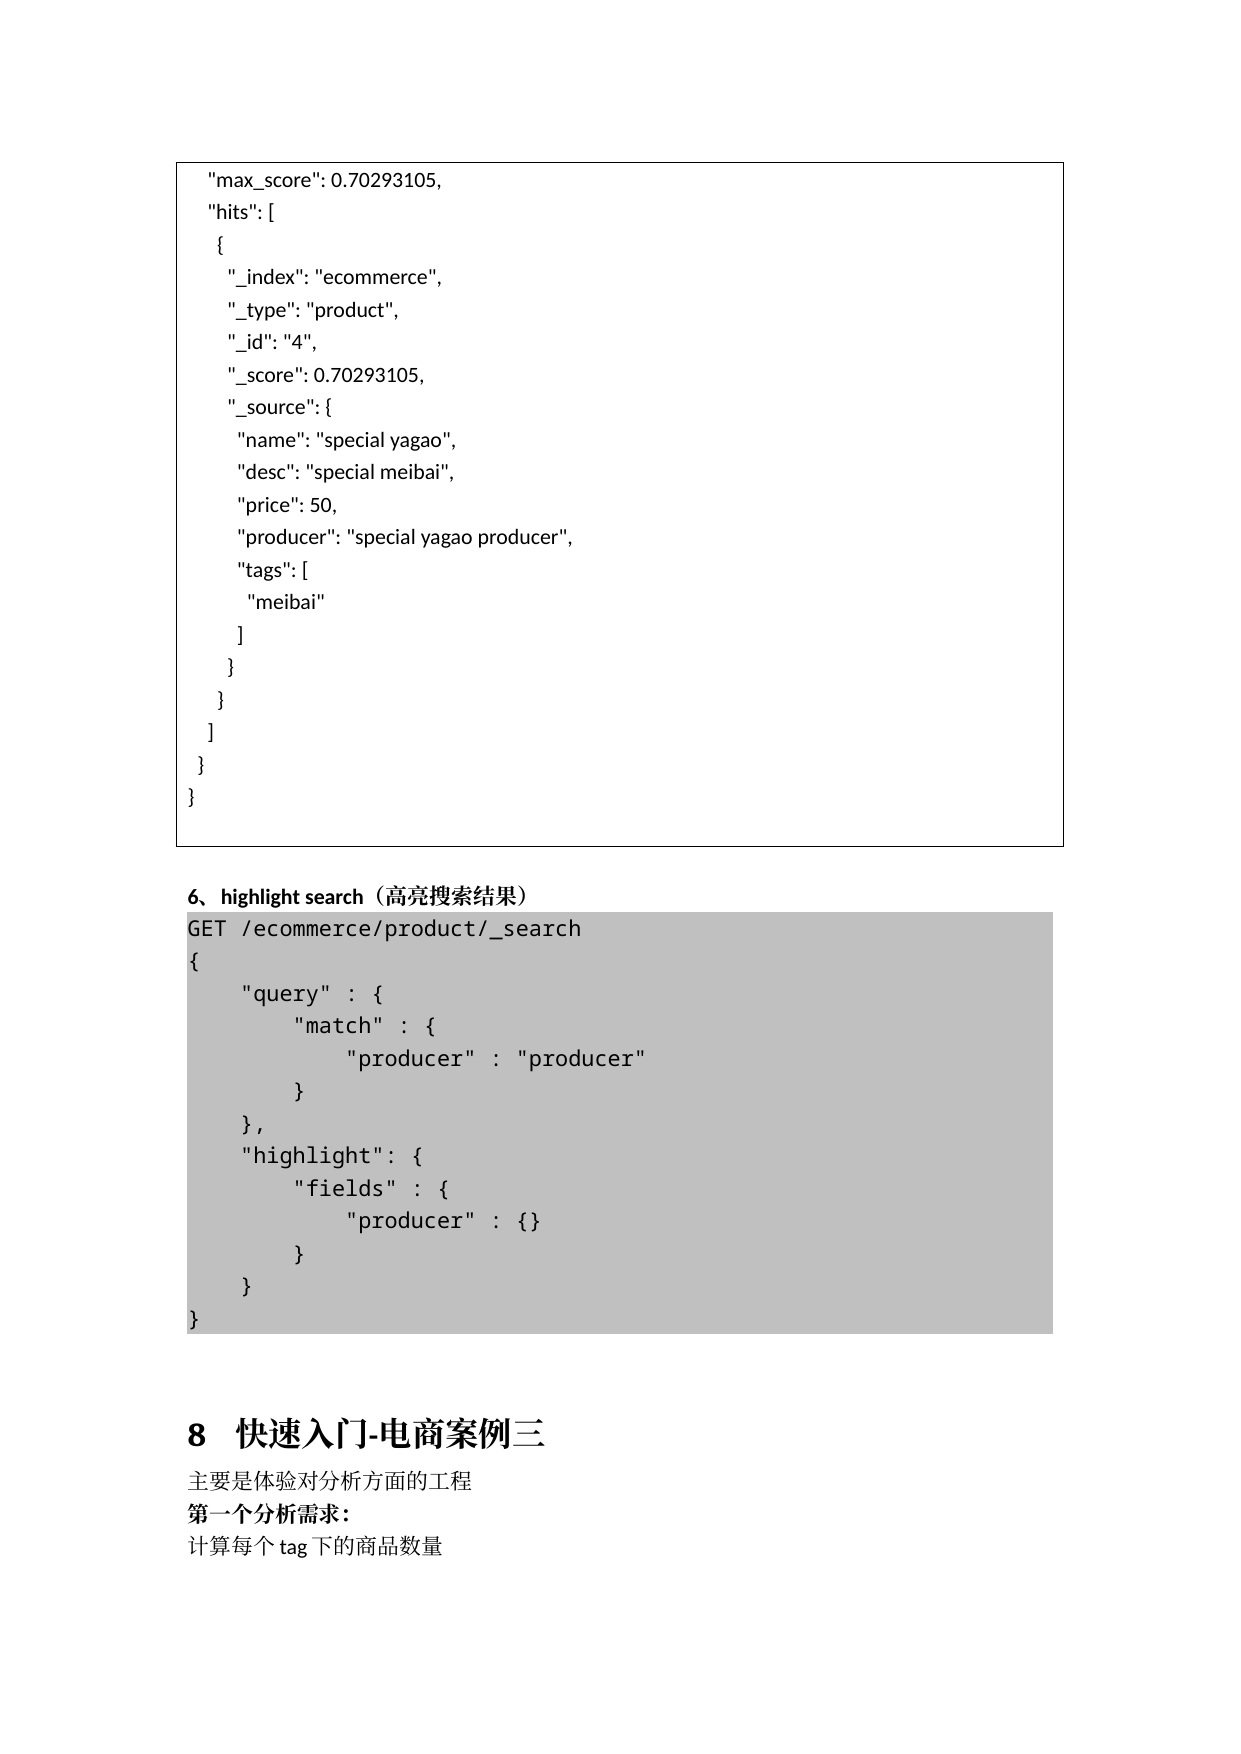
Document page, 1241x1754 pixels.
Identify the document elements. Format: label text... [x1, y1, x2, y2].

text } [187, 1074, 1053, 1107]
text 6、highlight search（高亮搜索结果） [187, 879, 1053, 912]
text { [187, 944, 1053, 977]
text } [187, 1269, 1053, 1302]
text "match" : { [187, 1009, 1053, 1042]
text "highlight": { [187, 1139, 1053, 1172]
text 主要是体验对分析方面的工程 [187, 1464, 1053, 1497]
text } [187, 1302, 1053, 1334]
text "producer" : {} [187, 1204, 1053, 1237]
text "query" : { [187, 977, 1053, 1009]
text "fields" : { [187, 1172, 1053, 1204]
text 第一个分析需求： [187, 1497, 1053, 1529]
text GET /ecommerce/product/_search [187, 912, 1053, 944]
text }, [187, 1107, 1053, 1139]
text } [187, 1237, 1053, 1269]
text 计算每个tag下的商品数量 [187, 1529, 1053, 1562]
text "producer" : "producer" [187, 1042, 1053, 1074]
subtitle 快速入门-电商案例三 [187, 1399, 1053, 1464]
